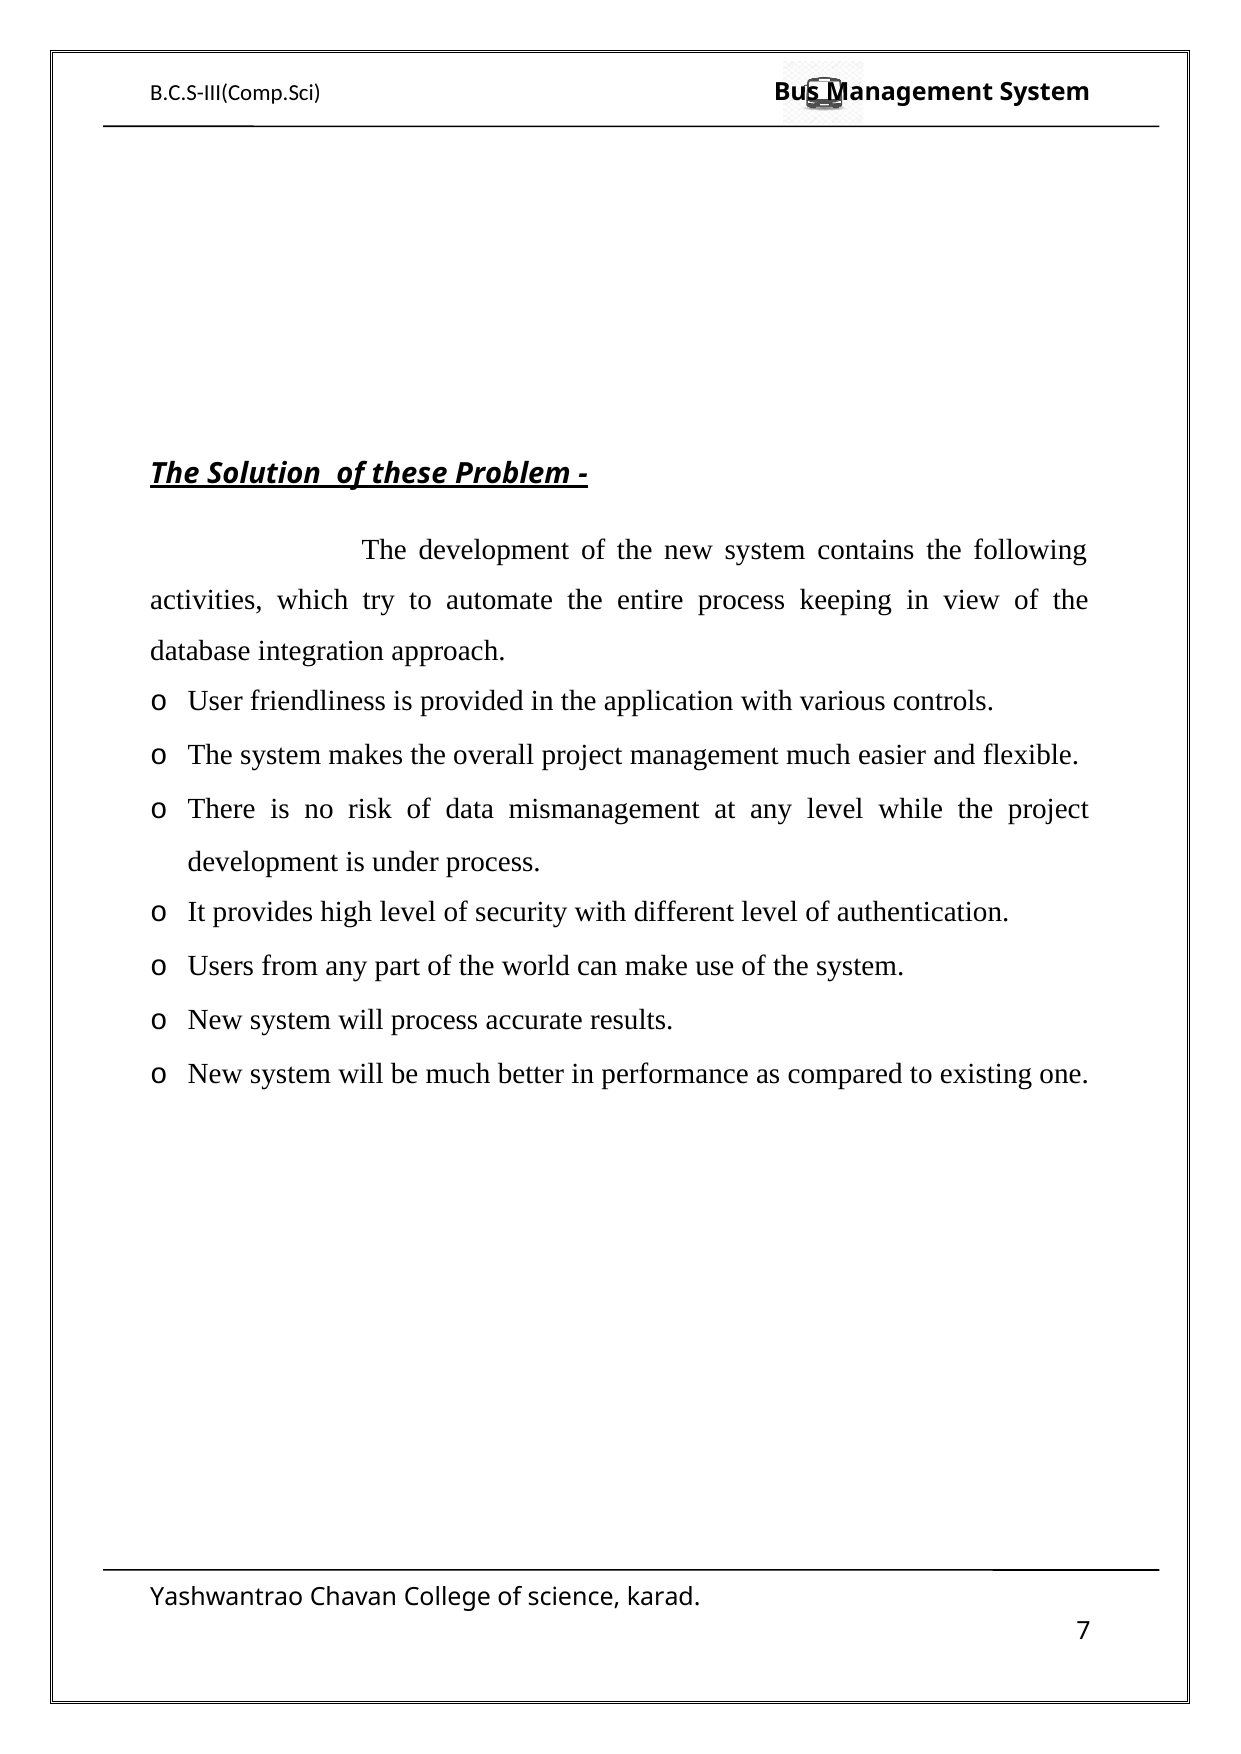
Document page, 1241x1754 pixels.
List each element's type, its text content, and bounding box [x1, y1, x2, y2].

list Users from any part of the world can make use of the system. [150, 948, 1090, 984]
list The system makes the overall project management much easier and flexible. [150, 737, 1090, 773]
list New system will be much better in performance as compared to existing one. [150, 1057, 1090, 1093]
text The development of the new system contains the following activities, which try to automate the entire process keeping in view of the database integration approach. [150, 532, 1090, 666]
list It provides high level of security with different level of authentication. [150, 894, 1090, 930]
text The Solution of these Problem - [150, 452, 1090, 492]
list There is no risk of data mismanagement at any level while the project development is under process. [150, 791, 1090, 878]
list New system will process accurate results. [150, 1002, 1090, 1038]
picture [783, 61, 864, 124]
list User friendliness is provided in the application with various controls. [150, 683, 1090, 719]
